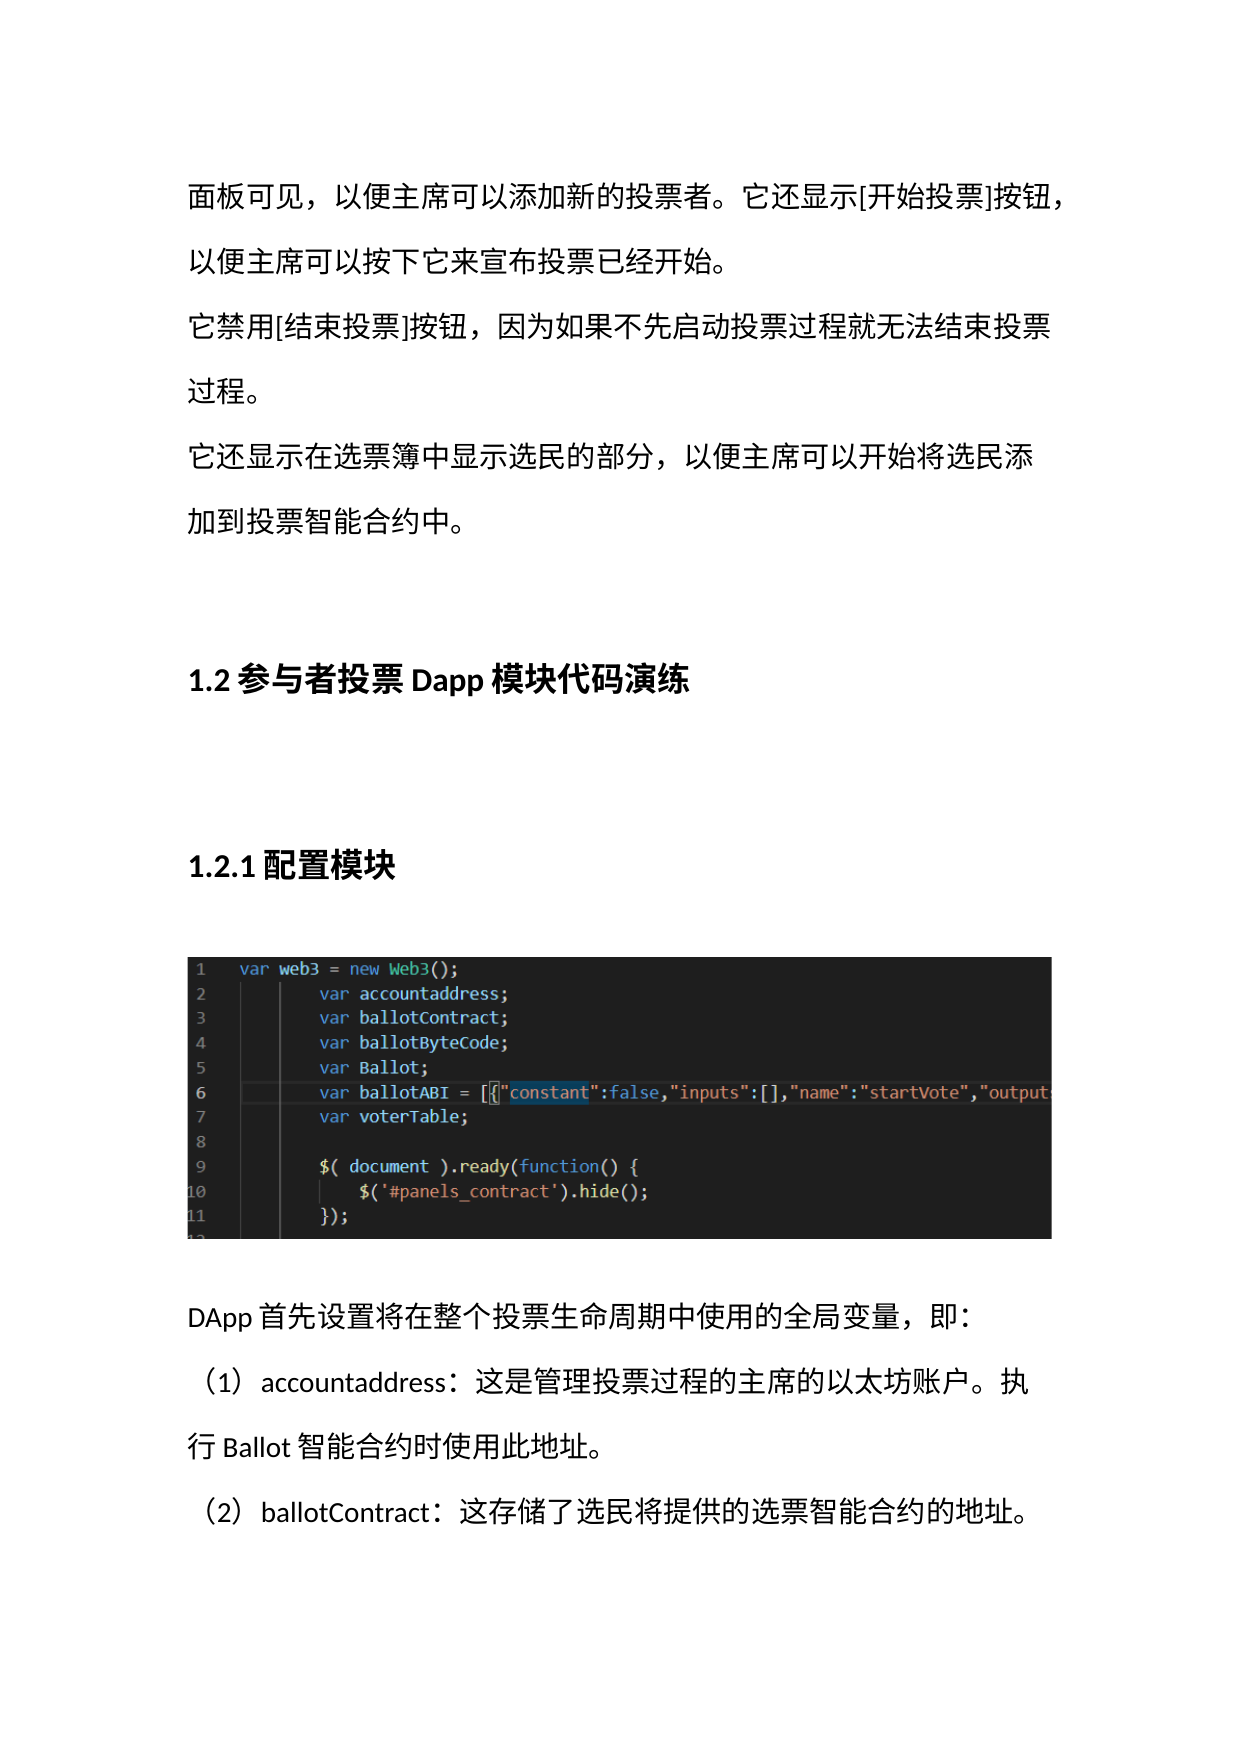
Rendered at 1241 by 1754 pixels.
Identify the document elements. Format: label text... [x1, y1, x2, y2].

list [187, 162, 1053, 292]
subtitle 1.2 参与者投票Dapp模块代码演练 [187, 644, 1053, 709]
subtitle 1.2.1 配置模块 [187, 830, 1053, 895]
list 它禁用[结束投票]按钮，因为如果不先启动投票过程就无法结束投票过程。 [187, 292, 1053, 422]
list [187, 1477, 1053, 1542]
picture [187, 957, 1052, 1239]
list DApp首先设置将在整个投票生命周期中使用的全局变量，即： [187, 1282, 1053, 1347]
list 它还显示在选票簿中显示选民的部分，以便主席可以开始将选民添加到投票智能合约中。 [187, 422, 1053, 552]
list （1）accountaddress：这是管理投票过程的主席的以太坊账户。执行Ballot智能合约时使用此地址。 [187, 1347, 1053, 1477]
